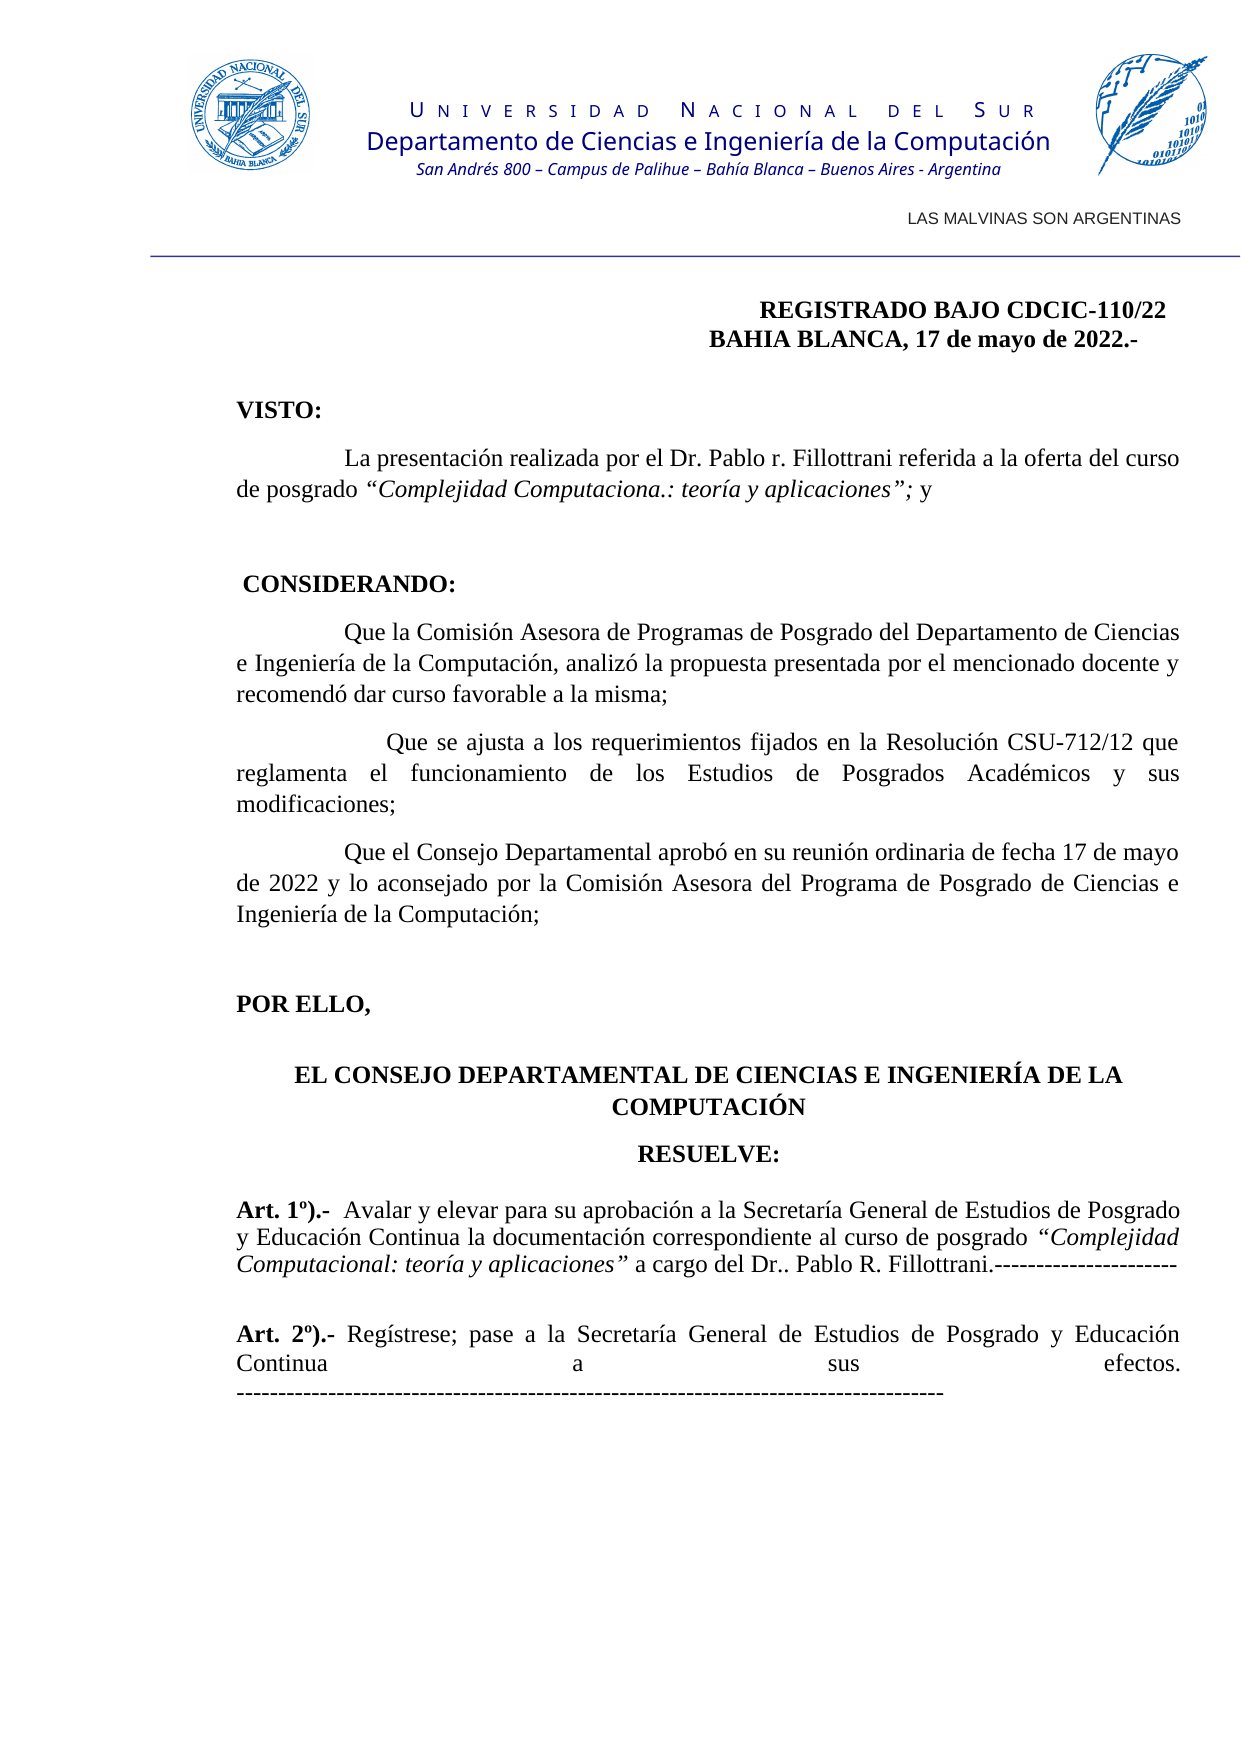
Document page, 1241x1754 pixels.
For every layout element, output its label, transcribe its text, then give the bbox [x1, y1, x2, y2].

text Que el Consejo Departamental aprobó en su reunión ordinaria de fecha 17 de mayo de 2022 y lo aconsejado por la Comisión Asesora del Programa de Posgrado de Ciencias e Ingeniería de la Computación; [236, 837, 1181, 928]
picture [1095, 53, 1209, 176]
text REGISTRADO BAJO CDCIC-110/22 [236, 295, 1181, 324]
text Art. 1º).- Avalar y elevar para su aprobación a la Secretaría General de Estudios de Posgrado y Educación Continua la documentación correspondiente al curso de posgrado “Complejidad Computacional: teoría y aplicaciones” a cargo del Dr.. Pablo R. Fillottrani.---------------------- [236, 1197, 1181, 1278]
text BAHIA BLANCA, 17 de mayo de 2022.- [236, 324, 1181, 353]
text RESUELVE: [236, 1139, 1181, 1168]
text CONSIDERANDO: [236, 569, 1181, 598]
text Que se ajusta a los requerimientos fijados en la Resolución CSU-712/12 que reglamenta el funcionamiento de los Estudios de Posgrados Académicos y sus modificaciones; [236, 727, 1181, 818]
text EL CONSEJO DEPARTAMENTAL DE CIENCIAS E INGENIERÍA DE LA COMPUTACIÓN [236, 1061, 1181, 1120]
text La presentación realizada por el Dr. Pablo r. Fillottrani referida a la oferta del curso de posgrado “Complejidad Computaciona.: teoría y aplicaciones”; y [236, 443, 1181, 503]
text VISTO: [236, 395, 1181, 424]
picture [187, 53, 315, 174]
text Art. 2º).- Regístrese; pase a la Secretaría General de Estudios de Posgrado y Educación Continua a sus efectos. ------------------------------------------------------------------------------------- [236, 1319, 1181, 1406]
text POR ELLO, [236, 989, 1181, 1018]
text Que la Comisión Asesora de Programas de Posgrado del Departamento de Ciencias e Ingeniería de la Computación, analizó la propuesta presentada por el mencionado docente y recomendó dar curso favorable a la misma; [236, 617, 1181, 708]
